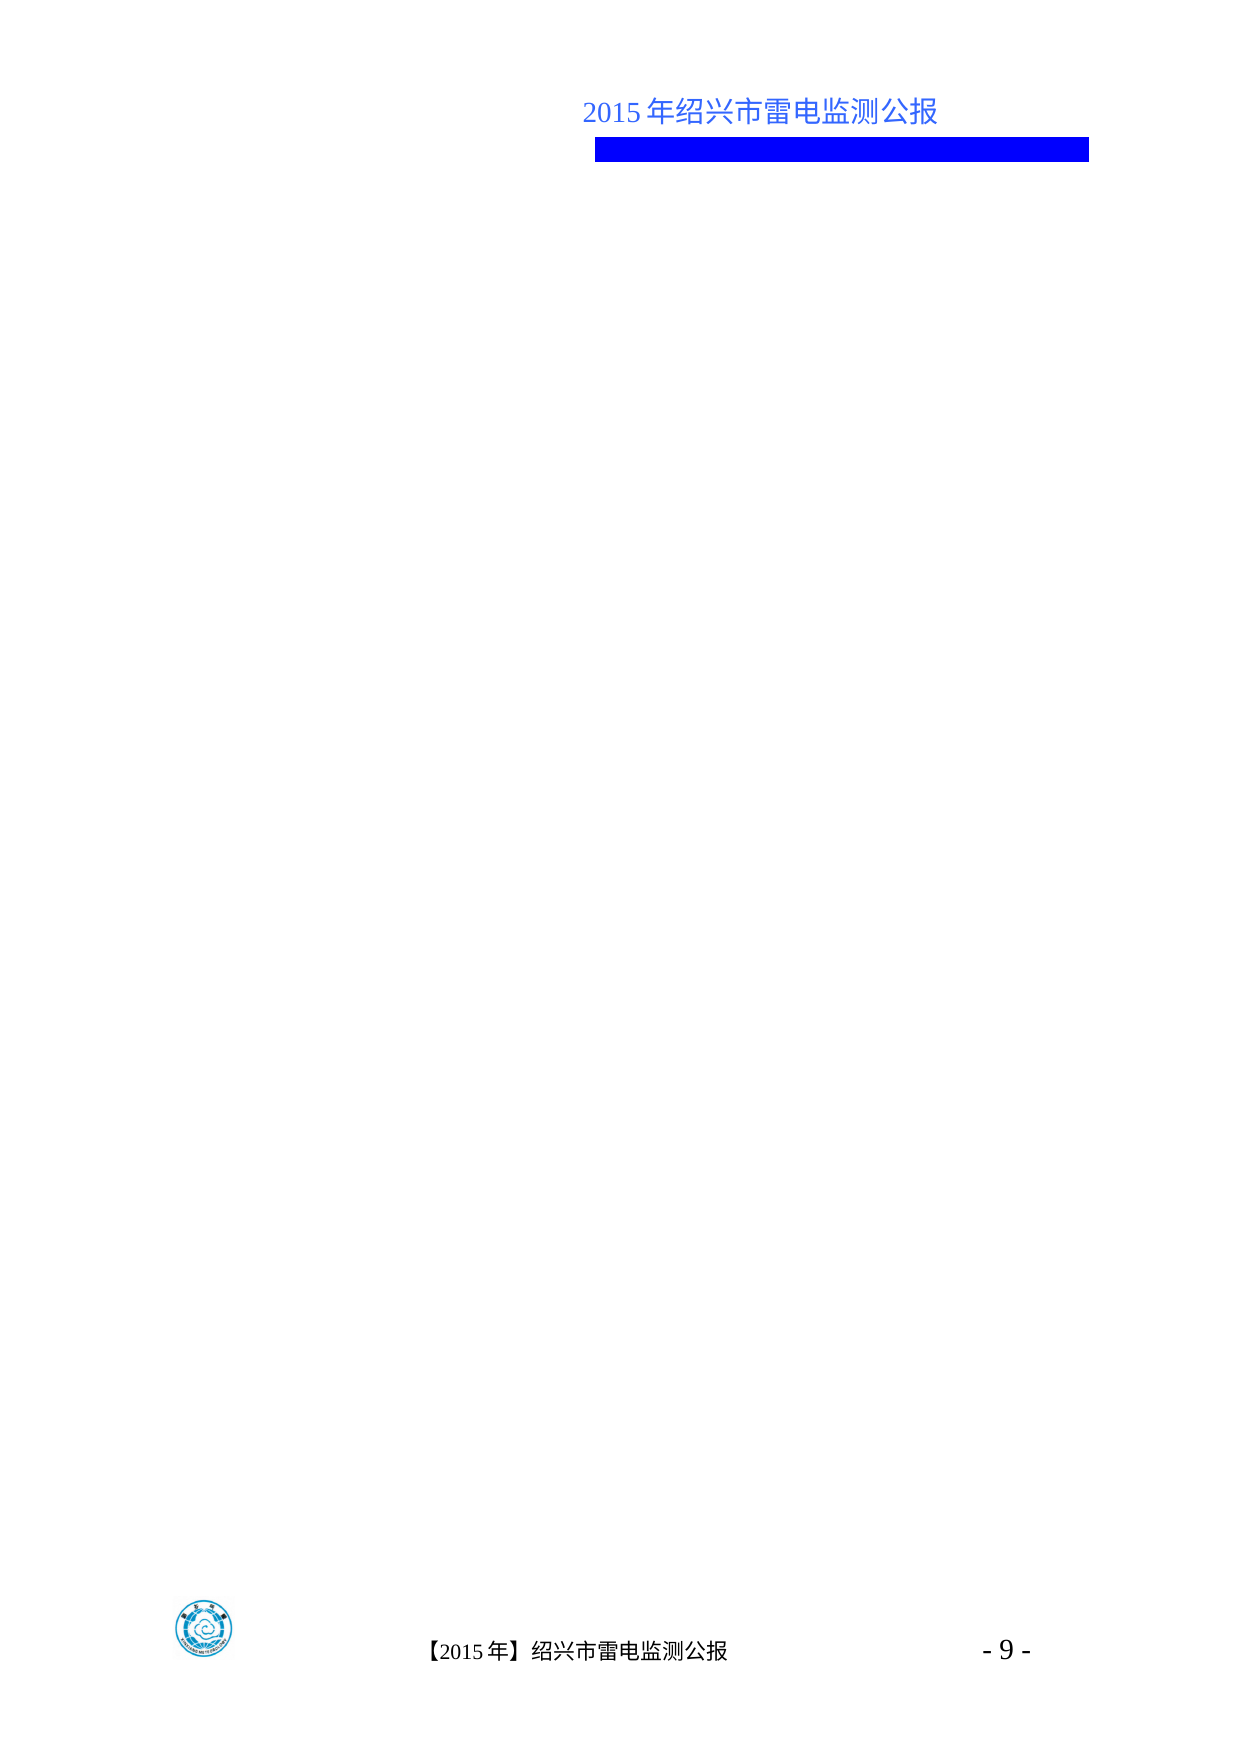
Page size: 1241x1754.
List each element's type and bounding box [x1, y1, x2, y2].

picture [172, 1596, 236, 1660]
